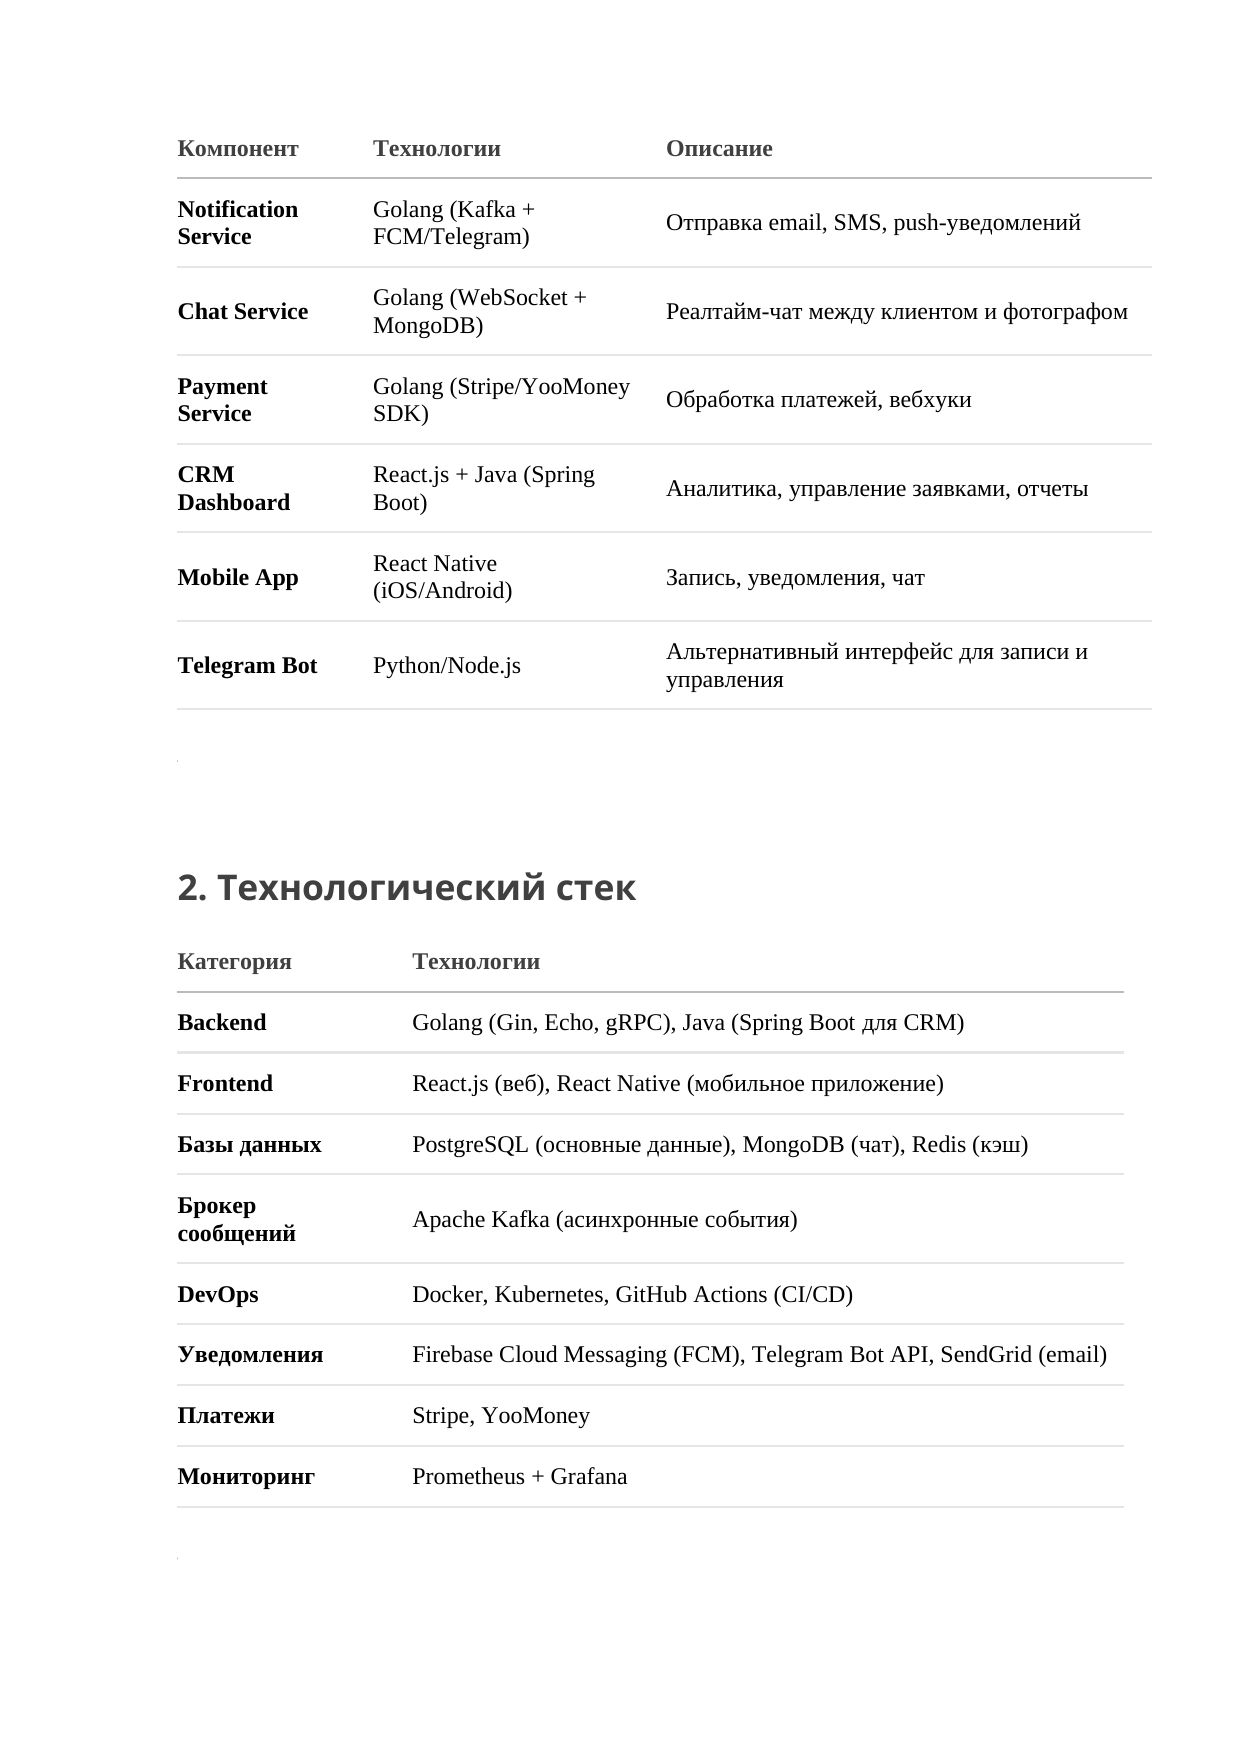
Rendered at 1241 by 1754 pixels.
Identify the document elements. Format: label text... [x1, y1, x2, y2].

table_cell Golang (Stripe/YooMoney SDK) [357, 356, 650, 443]
text 2. Технологический стек [177, 862, 1152, 910]
table_cell Обработка платежей, вебхуки [650, 356, 1152, 443]
table_cell React.js (веб), React Native (мобильное приложение) [396, 1054, 1124, 1112]
table_cell Docker, Kubernetes, GitHub Actions (CI/CD) [396, 1264, 1124, 1323]
table_header Категория [177, 932, 396, 991]
table_cell Apache Kafka (асинхронные события) [396, 1175, 1124, 1262]
table_cell Prometheus + Grafana [396, 1447, 1124, 1506]
table_cell Платежи [177, 1386, 396, 1445]
table_cell Golang (Kafka + FCM/Telegram) [357, 179, 650, 266]
table_cell Реалтайм-чат между клиентом и фотографом [650, 268, 1152, 354]
table_cell Альтернативный интерфейс для записи и управления [650, 622, 1152, 708]
table_cell Golang (WebSocket + MongoDB) [357, 268, 650, 354]
table_cell Уведомления [177, 1325, 396, 1384]
table_cell React.js + Java (Spring Boot) [357, 445, 650, 531]
table_cell Golang (Gin, Echo, gRPC), Java (Spring Boot для CRM) [396, 993, 1124, 1051]
table_header Технологии [357, 118, 650, 177]
table_cell Аналитика, управление заявками, отчеты [650, 445, 1152, 531]
table_cell Запись, уведомления, чат [650, 533, 1152, 620]
table_header Компонент [177, 118, 357, 177]
table_cell Отправка email, SMS, push-уведомлений [650, 179, 1152, 266]
table_header Технологии [396, 932, 1124, 991]
table_cell Notification Service [177, 179, 357, 266]
table_cell DevOps [177, 1264, 396, 1323]
table_cell PostgreSQL (основные данные), MongoDB (чат), Redis (кэш) [396, 1115, 1124, 1173]
table_cell Chat Service [177, 268, 357, 354]
table_cell Мониторинг [177, 1447, 396, 1506]
table_cell Telegram Bot [177, 622, 357, 708]
table_cell Брокер сообщений [177, 1175, 396, 1262]
table_cell Payment Service [177, 356, 357, 443]
table_cell Firebase Cloud Messaging (FCM), Telegram Bot API, SendGrid (email) [396, 1325, 1124, 1384]
table_cell Backend [177, 993, 396, 1051]
table_cell Python/Node.js [357, 622, 650, 708]
table_cell CRM Dashboard [177, 445, 357, 531]
table_cell Stripe, YooMoney [396, 1386, 1124, 1445]
table_cell React Native (iOS/Android) [357, 533, 650, 620]
table_header Описание [650, 118, 1152, 177]
table_cell Базы данных [177, 1115, 396, 1173]
table_cell Mobile App [177, 533, 357, 620]
table_cell Frontend [177, 1054, 396, 1112]
